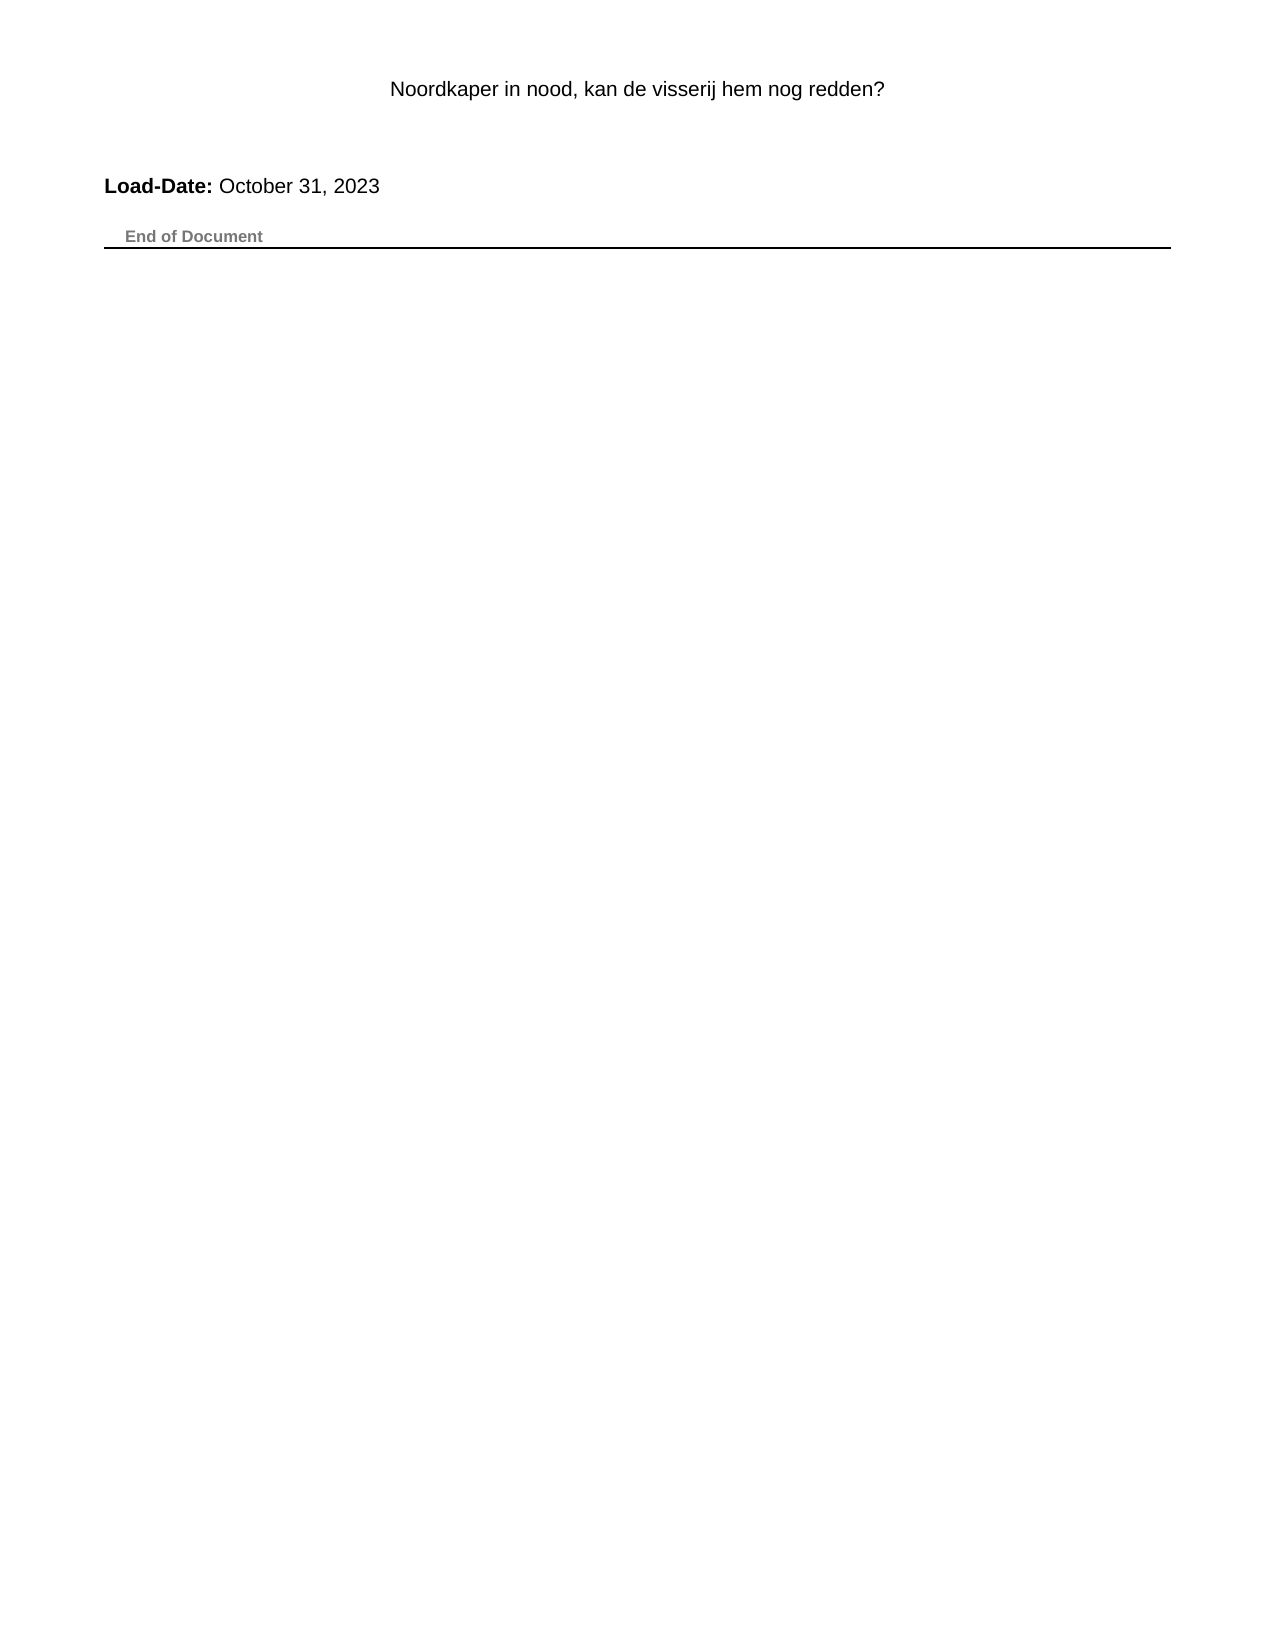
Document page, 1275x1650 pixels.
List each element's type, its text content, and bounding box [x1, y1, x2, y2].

text End of Document [125, 227, 1171, 246]
text Load-Date: October 31, 2023 [104, 142, 1171, 198]
